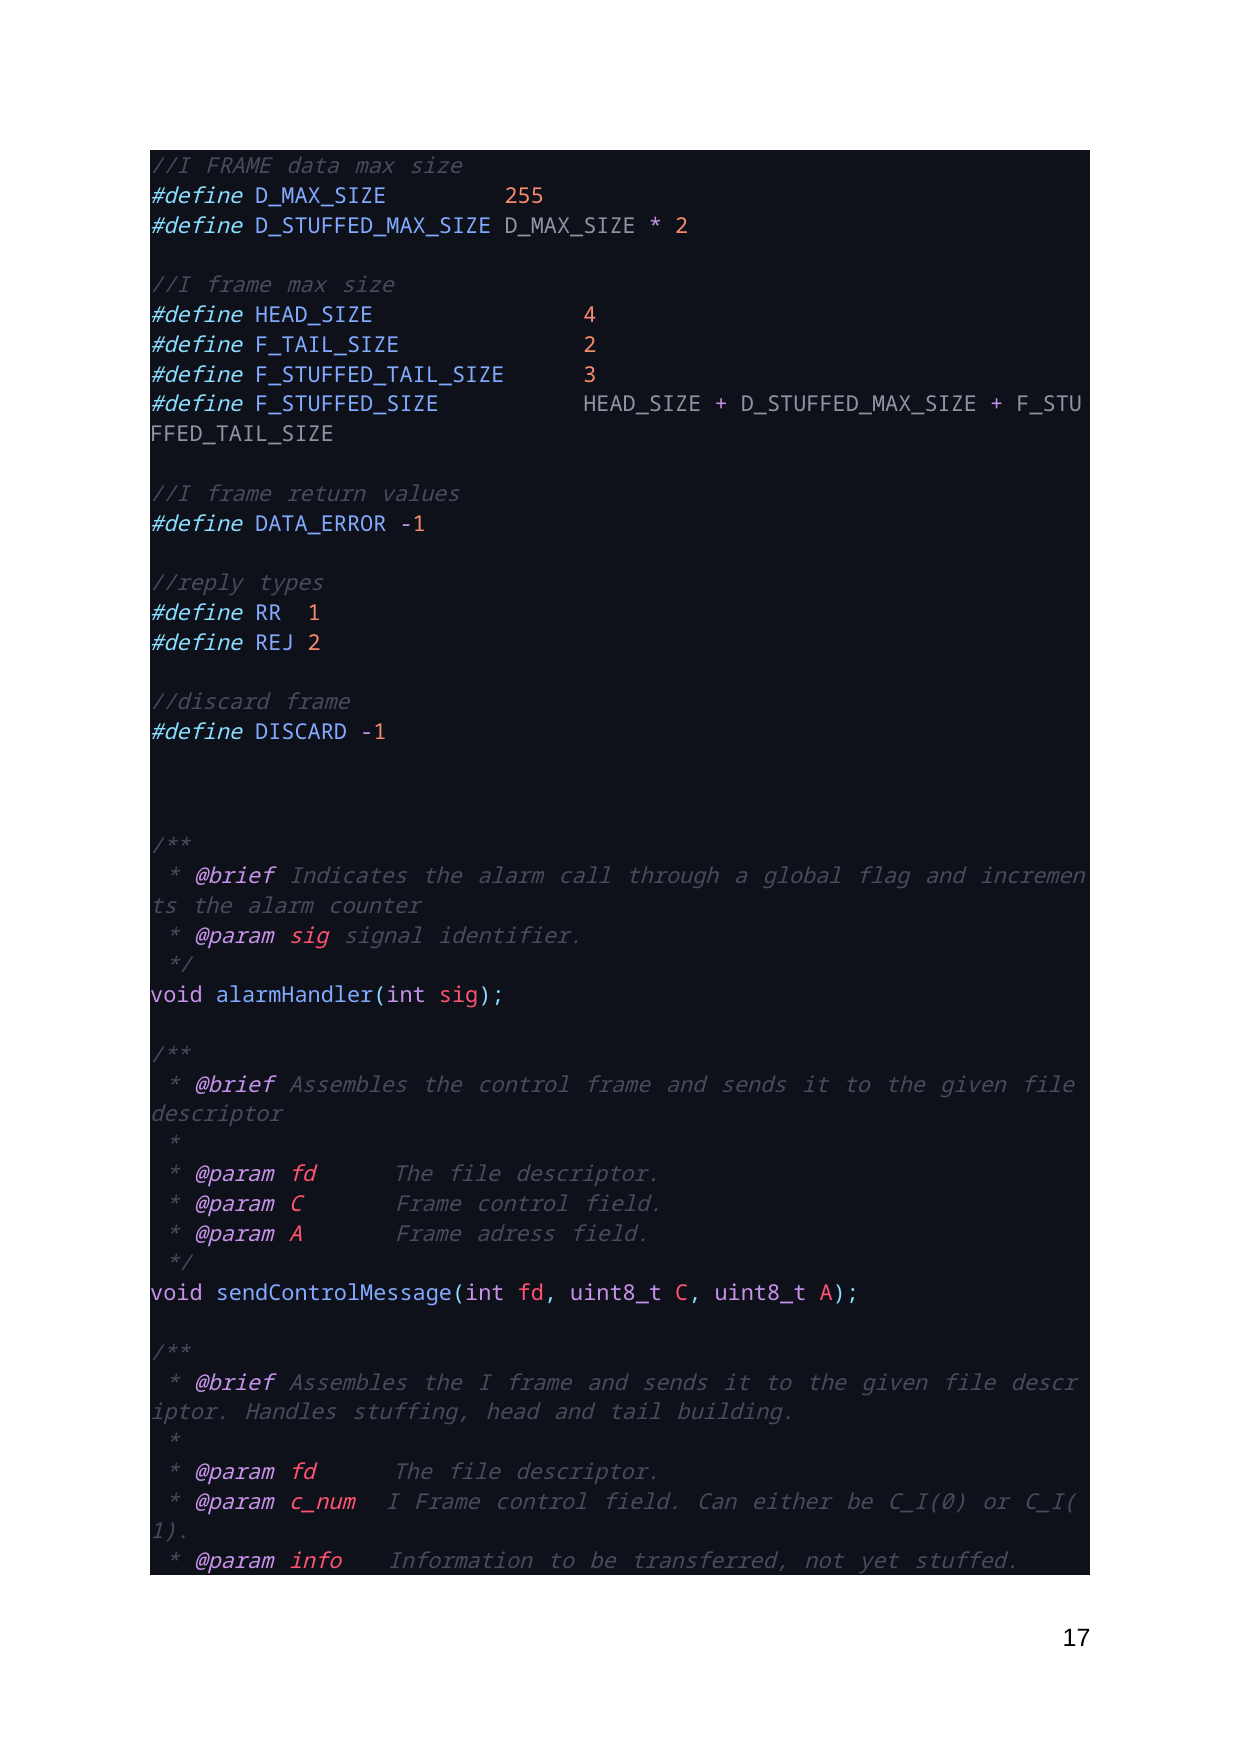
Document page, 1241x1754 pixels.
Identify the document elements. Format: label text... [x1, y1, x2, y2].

text #define DISCARD -1 [150, 716, 1090, 746]
text //I frame max size [150, 269, 1090, 299]
text * @param c_num I Frame control field. Can either be C_I(0) or C_I(1). [150, 1486, 1090, 1545]
text * @param fd The file descriptor. [150, 1456, 1090, 1486]
text #define D_STUFFED_MAX_SIZE D_MAX_SIZE * 2 [150, 209, 1090, 239]
text */ [150, 949, 1090, 979]
text //I frame return values [150, 478, 1090, 507]
text #define D_MAX_SIZE 255 [150, 180, 1090, 209]
text #define F_TAIL_SIZE 2 [150, 329, 1090, 358]
text void alarmHandler(int sig); [150, 979, 1090, 1009]
text * [150, 1128, 1090, 1158]
text * @param C Frame control field. [150, 1188, 1090, 1218]
text * @brief Assembles the control frame and sends it to the given file descriptor [150, 1069, 1090, 1128]
text /** [150, 830, 1090, 860]
text //I FRAME data max size [150, 150, 1090, 180]
text * @param fd The file descriptor. [150, 1158, 1090, 1188]
text * @param A Frame adress field. [150, 1218, 1090, 1247]
text #define REJ 2 [150, 627, 1090, 656]
text #define RR 1 [150, 597, 1090, 627]
text * @brief Assembles the I frame and sends it to the given file descriptor. Handles stuffing, head and tail building. [150, 1367, 1090, 1426]
text #define DATA_ERROR -1 [150, 507, 1090, 537]
text //discard frame [150, 686, 1090, 716]
text //reply types [150, 567, 1090, 597]
text * @param info Information to be transferred, not yet stuffed. [150, 1545, 1090, 1575]
text #define F_STUFFED_SIZE HEAD_SIZE + D_STUFFED_MAX_SIZE + F_STUFFED_TAIL_SIZE [150, 388, 1090, 448]
text * [150, 1426, 1090, 1456]
text /** [150, 1039, 1090, 1069]
text * @brief Indicates the alarm call through a global flag and increments the alarm counter [150, 860, 1090, 920]
text void sendControlMessage(int fd, uint8_t C, uint8_t A); [150, 1277, 1090, 1307]
text */ [150, 1247, 1090, 1277]
text * @param sig signal identifier. [150, 920, 1090, 949]
text #define HEAD_SIZE 4 [150, 299, 1090, 329]
text /** [150, 1337, 1090, 1367]
text #define F_STUFFED_TAIL_SIZE 3 [150, 358, 1090, 388]
